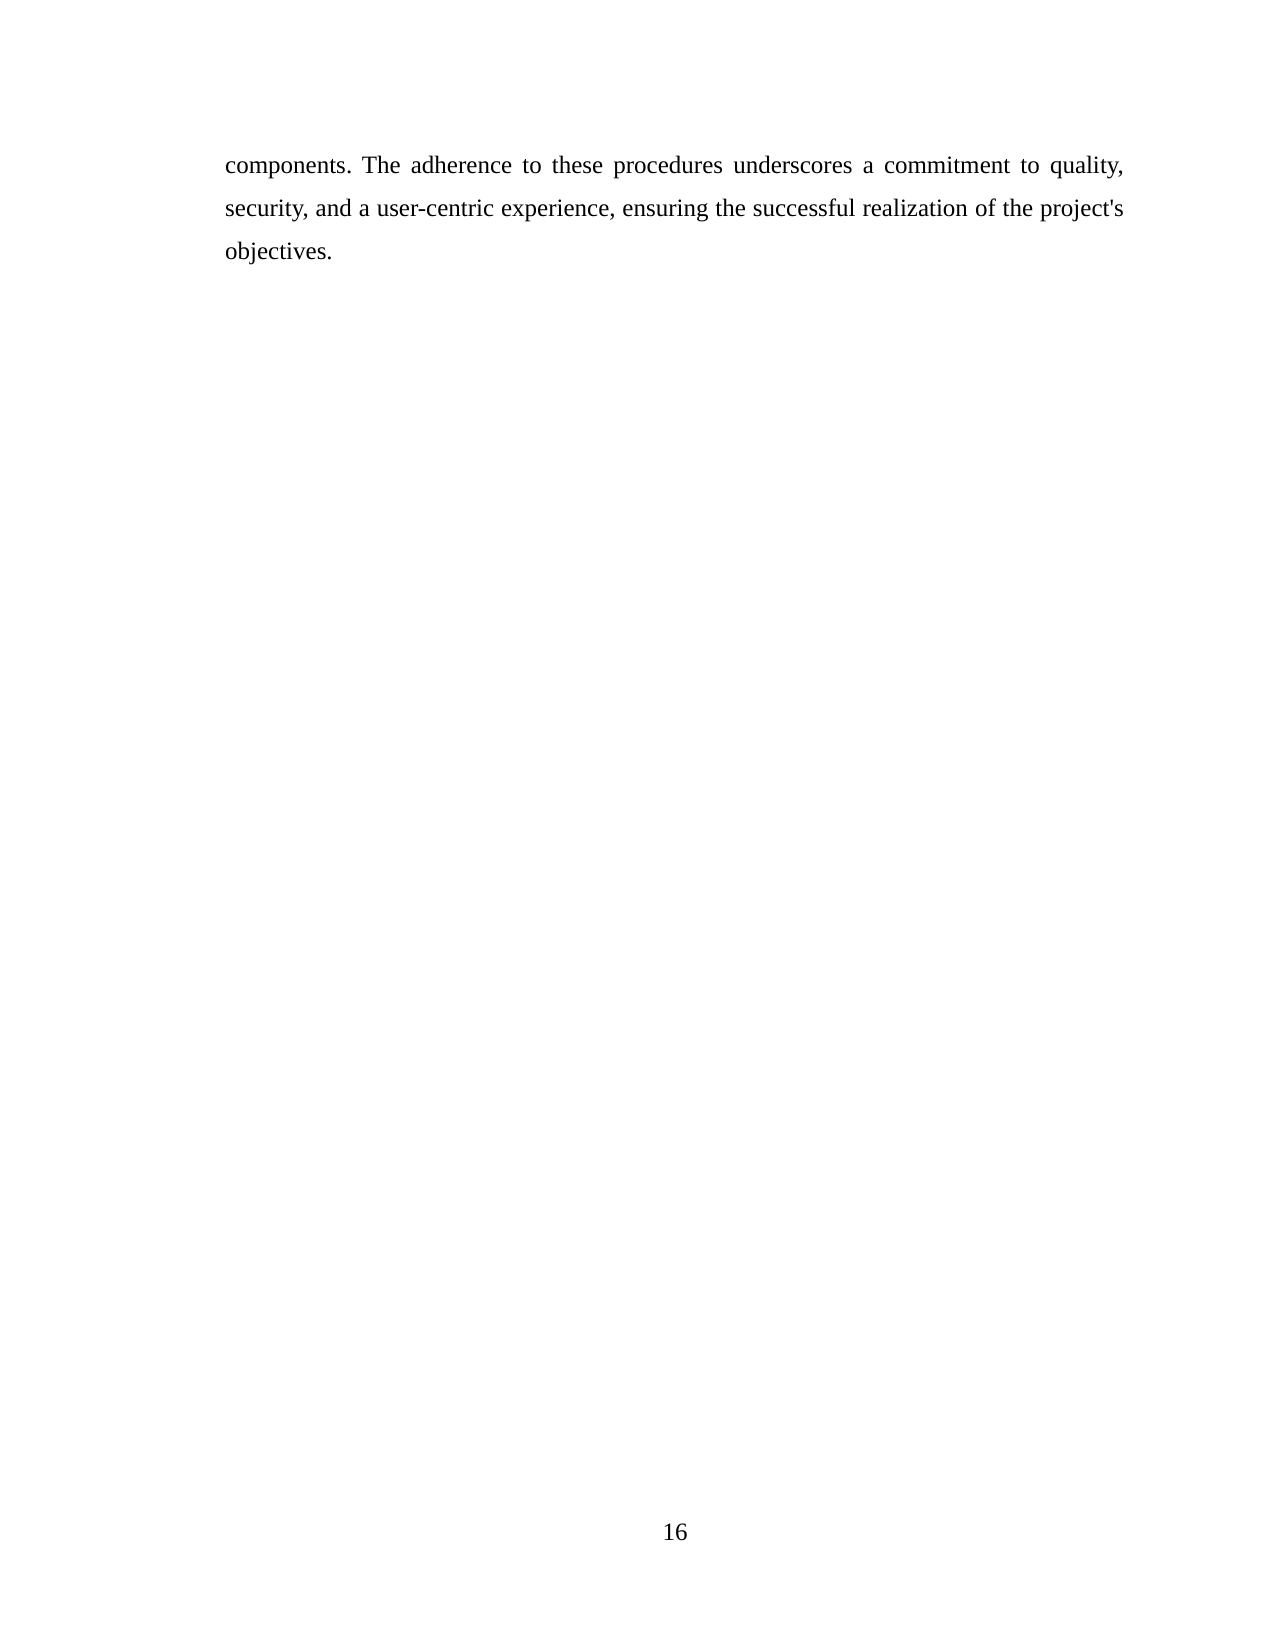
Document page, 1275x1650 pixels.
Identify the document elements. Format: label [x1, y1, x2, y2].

text [225, 150, 1125, 265]
